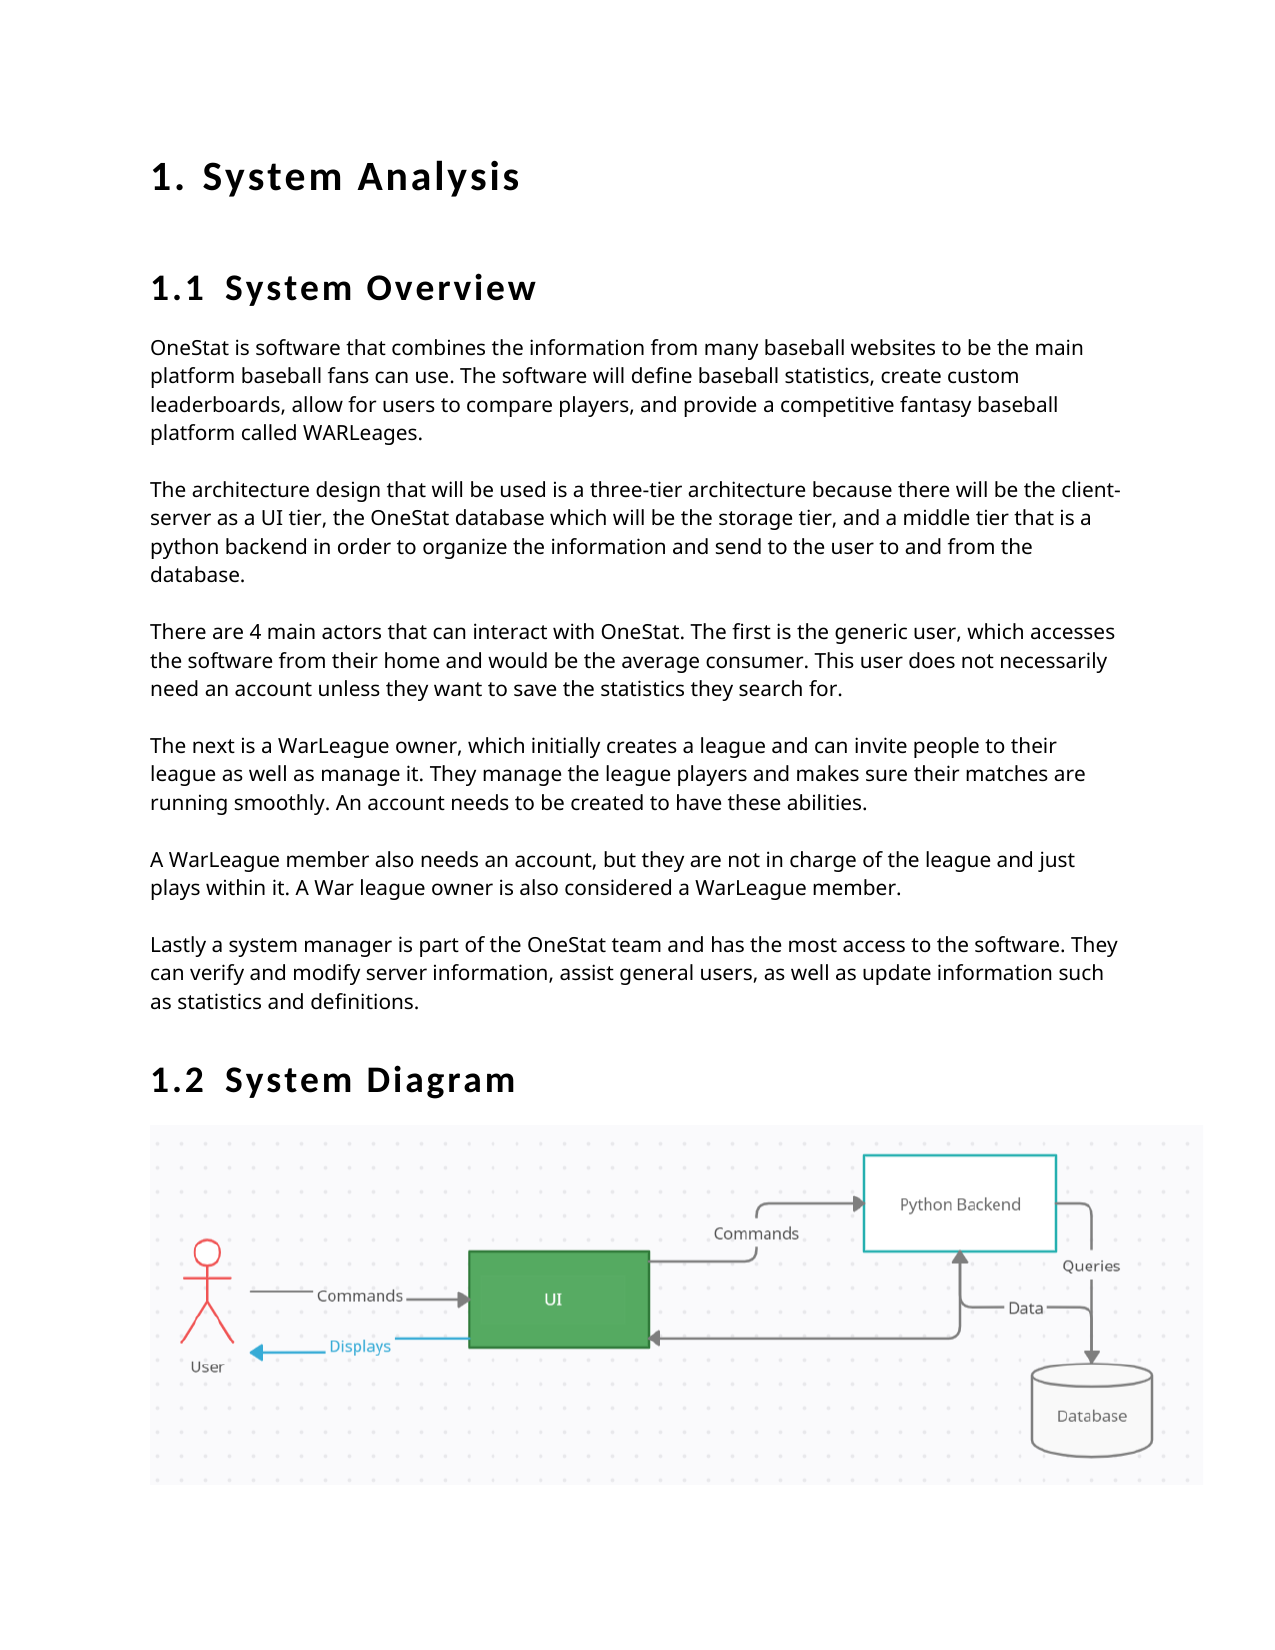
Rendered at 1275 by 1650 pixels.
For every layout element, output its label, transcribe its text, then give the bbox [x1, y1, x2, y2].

text A WarLeague member also needs an account, but they are not in charge of the league and just plays within it. A War league owner is also considered a WarLeague member. [150, 845, 1125, 902]
picture [150, 1125, 1204, 1485]
subtitle System Diagram [150, 1056, 1125, 1102]
text The architecture design that will be used is a three-tier architecture because there will be the client-server as a UI tier, the OneStat database which will be the storage tier, and a middle tier that is a python backend in order to organize the information and send to the user to and from the database. [150, 475, 1125, 589]
text The next is a WarLeague owner, which initially creates a league and can invite people to their league as well as manage it. They manage the league players and makes sure their matches are running smoothly. An account needs to be created to have these abilities. [150, 731, 1125, 816]
subtitle System Overview [150, 264, 1125, 310]
subtitle System Analysis [150, 150, 1125, 201]
text OneStat is software that combines the information from many baseball websites to be the main platform baseball fans can use. The software will define baseball statistics, create custom leaderboards, allow for users to compare players, and provide a competitive fantasy baseball platform called WARLeages. [150, 333, 1125, 447]
text There are 4 main actors that can interact with OneStat. The first is the generic user, which accesses the software from their home and would be the average consumer. This user does not necessarily need an account unless they want to save the statistics they search for. [150, 617, 1125, 703]
text Lastly a system manager is part of the OneStat team and has the most access to the software. They can verify and modify server information, assist general users, as well as update information such as statistics and definitions. [150, 930, 1125, 1015]
